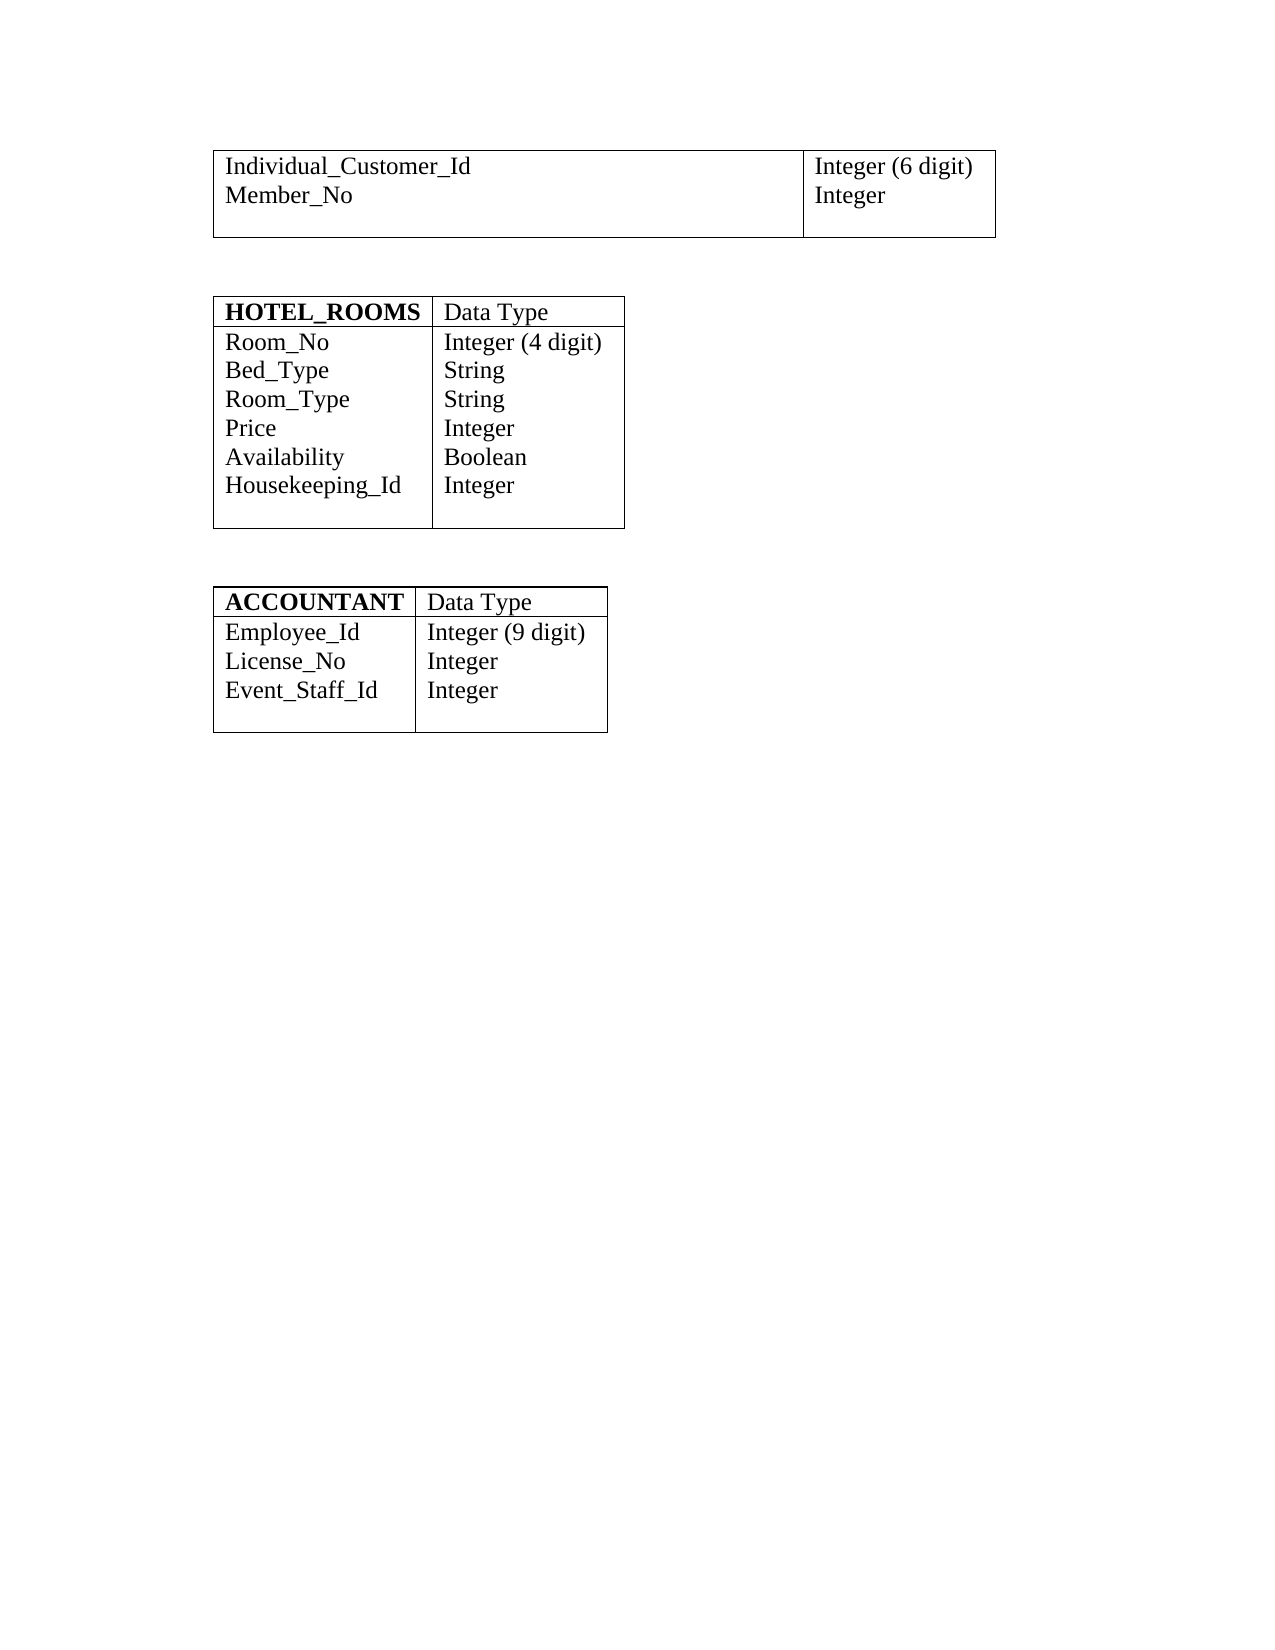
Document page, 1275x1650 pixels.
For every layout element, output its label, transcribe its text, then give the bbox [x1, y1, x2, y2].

table_cell Integer (4 digit) String String Integer Boolean Integer [433, 327, 624, 528]
table_cell Individual_Customer_Id Member_No [214, 151, 803, 237]
table_header Data Type [433, 297, 624, 326]
table_header HOTEL_ROOMS [214, 297, 432, 326]
table_cell Employee_Id License_No Event_Staff_Id [214, 617, 415, 732]
table_header ACCOUNTANT [214, 588, 415, 616]
table_cell Integer (6 digit) Integer [804, 151, 995, 237]
table_cell Integer (9 digit) Integer Integer [416, 617, 607, 732]
table_cell Room_No Bed_Type Room_Type Price Availability Housekeeping_Id [214, 327, 432, 528]
table_header Data Type [416, 588, 607, 616]
